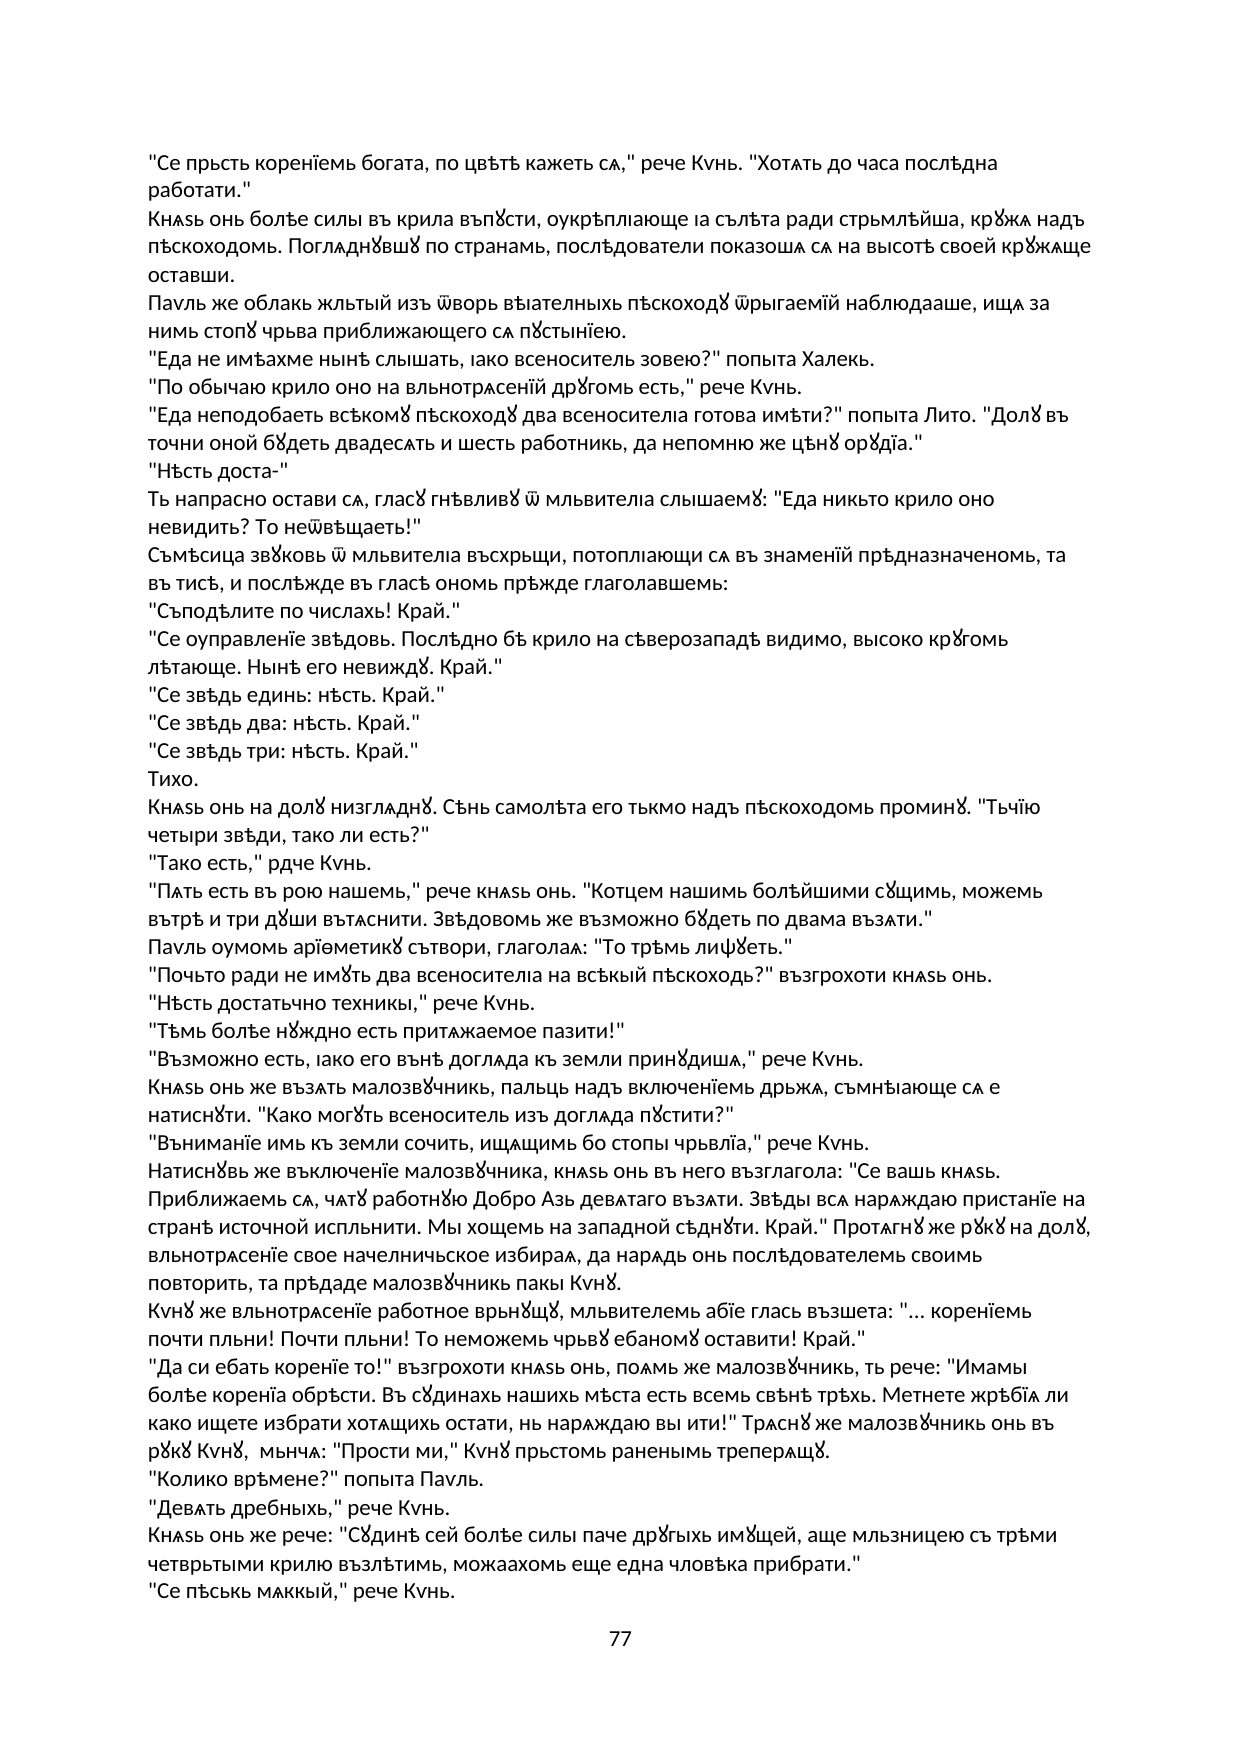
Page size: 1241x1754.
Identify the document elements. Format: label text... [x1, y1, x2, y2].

text "Се звѣдь единь: нѣсть. Край." [148, 680, 1093, 708]
text "Да си ебать коренïе то!" възгрохоти кнѧѕь онь, поѧмь же малозвꙋчникь, ть рече: "Имамы болѣе коренïа обрѣсти. Въ сꙋдинахь нашихь мѣста есть всемь свѣнѣ трѣхь. Метнете жрѣбïѧ ли како ищете избрати хотѧщихь остати, нь нарѧждаю вы ити!" Трѧснꙋ же малозвꙋчникь онь въ рꙋкꙋ Кѵнꙋ, мьнчѧ: "Прости ми," Кѵнꙋ прьстомь раненымь треперѧщꙋ. [148, 1352, 1093, 1464]
text Натиснꙋвь же въключенïе малозвꙋчника, кнѧѕь онь въ него възглагола: "Се вашь кнѧѕь. Приближаемь сѧ, чѧтꙋ работнꙋю Добро Азь девѧтаго възѧти. Звѣды всѧ нарѧждаю пристанïе на странѣ источной испльнити. Мы хощемь на западной сѣднꙋти. Край." Протѧгнꙋ же рꙋкꙋ на долꙋ, вльнотрѧсенïе свое начелничьское избираѧ, да нарѧдь онь послѣдователемь своимь повторить, та прѣдаде малозвꙋчникь пакы Кѵнꙋ. [148, 1156, 1093, 1296]
text "Нѣсть доста-" [148, 456, 1093, 484]
text Кнѧѕь онь же възѧть малозвꙋчникь, пальць надъ включенïемь дрьжѧ, съмнѣıающе сѧ е натиснꙋти. "Како могꙋть всеноситель изъ доглѧда пꙋстити?" [148, 1072, 1093, 1128]
text "Почьто ради не имꙋть два всеносителıа на всѣкый пѣскоходь?" възгрохоти кнѧѕь онь. [148, 960, 1093, 988]
text "Колико врѣмене?" попыта Паѵль. [148, 1464, 1093, 1493]
text "Пѧть есть въ рою нашемь," рече кнѧѕь онь. "Котцем нашимь болѣйшими сꙋщимь, можемь вътрѣ и три дꙋши вътѧснити. Звѣдовомь же възможно бꙋдеть по двама възѧти." [148, 876, 1093, 932]
text Паѵль оумомь арïѳметикꙋ сътвори, глаголаѧ: "То трѣмь лиѱꙋеть." [148, 932, 1093, 960]
text "Съподѣлите по числахь! Край." [148, 596, 1093, 624]
text "Еда не имѣахме нынѣ слышать, ıако всеноситель зовею?" попыта Халекь. [148, 344, 1093, 372]
text Съмѣсица звꙋковь ѿ мльвителıа въсхрьщи, потоплıающи сѧ въ знаменïй прѣдназначеномь, та въ тисѣ, и послѣжде въ гласѣ ономь прѣжде глаголавшемь: [148, 540, 1093, 596]
text "Се пѣськь мѧккый," рече Кѵнь. [148, 1577, 1093, 1605]
text Паѵль же облакь жльтый изъ ѿворь вѣıателныхь пѣскоходꙋ ѿрыгаемïй наблюдааше, ищѧ за нимь стопꙋ чрьва приближающего сѧ пꙋстынïею. [148, 288, 1093, 344]
text Тихо. [148, 764, 1093, 792]
text "Се звѣдь три: нѣсть. Край." [148, 736, 1093, 764]
text "Еда неподобаеть всѣкомꙋ пѣскоходꙋ два всеносителıа готова имѣти?" попыта Лито. "Долꙋ въ точни оной бꙋдеть двадесѧть и шесть работникь, да непомню же цѣнꙋ орꙋдïа." [148, 400, 1093, 456]
text Кнѧѕь онь на долꙋ низглѧднꙋ. Сѣнь самолѣта его тькмо надъ пѣскоходомь проминꙋ. "Тьчïю четыри звѣди, тако ли есть?" [148, 792, 1093, 848]
text "Въниманïе имь къ земли сочить, ищѧщимь бо стопы чрьвлïа," рече Кѵнь. [148, 1128, 1093, 1156]
text "Възможно есть, ıако его вънѣ доглѧда къ земли принꙋдишѧ," рече Кѵнь. [148, 1044, 1093, 1072]
text Кѵнꙋ же вльнотрѧсенïе работное врьнꙋщꙋ, мльвителемь абïе глась възшета: "... коренïемь почти пльни! Почти пльни! То неможемь чрьвꙋ ебаномꙋ оставити! Край." [148, 1296, 1093, 1352]
text "Тако есть," рдче Кѵнь. [148, 848, 1093, 876]
text "По обычаю крило оно на вльнотрѧсенïй дрꙋгомь есть," рече Кѵнь. [148, 372, 1093, 400]
text "Се прьсть коренïемь богата, по цвѣтѣ кажеть сѧ," рече Кѵнь. "Хотѧть до часа послѣдна работати." [148, 148, 1093, 204]
text "Девѧть дребныхь," рече Кѵнь. [148, 1493, 1093, 1521]
text Ть напрасно остави сѧ, гласꙋ гнѣвливꙋ ѿ мльвителıа слышаемꙋ: "Еда никьто крило оно невидить? То неѿвѣщаеть!" [148, 484, 1093, 540]
text "Се оуправленïе звѣдовь. Послѣдно бѣ крило на сѣверозападѣ видимо, высоко крꙋгомь лѣтающе. Нынѣ его невиждꙋ. Край." [148, 624, 1093, 680]
text "Тѣмь болѣе нꙋждно есть притѧжаемое пазити!" [148, 1016, 1093, 1044]
text "Се звѣдь два: нѣсть. Край." [148, 708, 1093, 736]
text "Нѣсть достатьчно техникы," рече Кѵнь. [148, 988, 1093, 1016]
